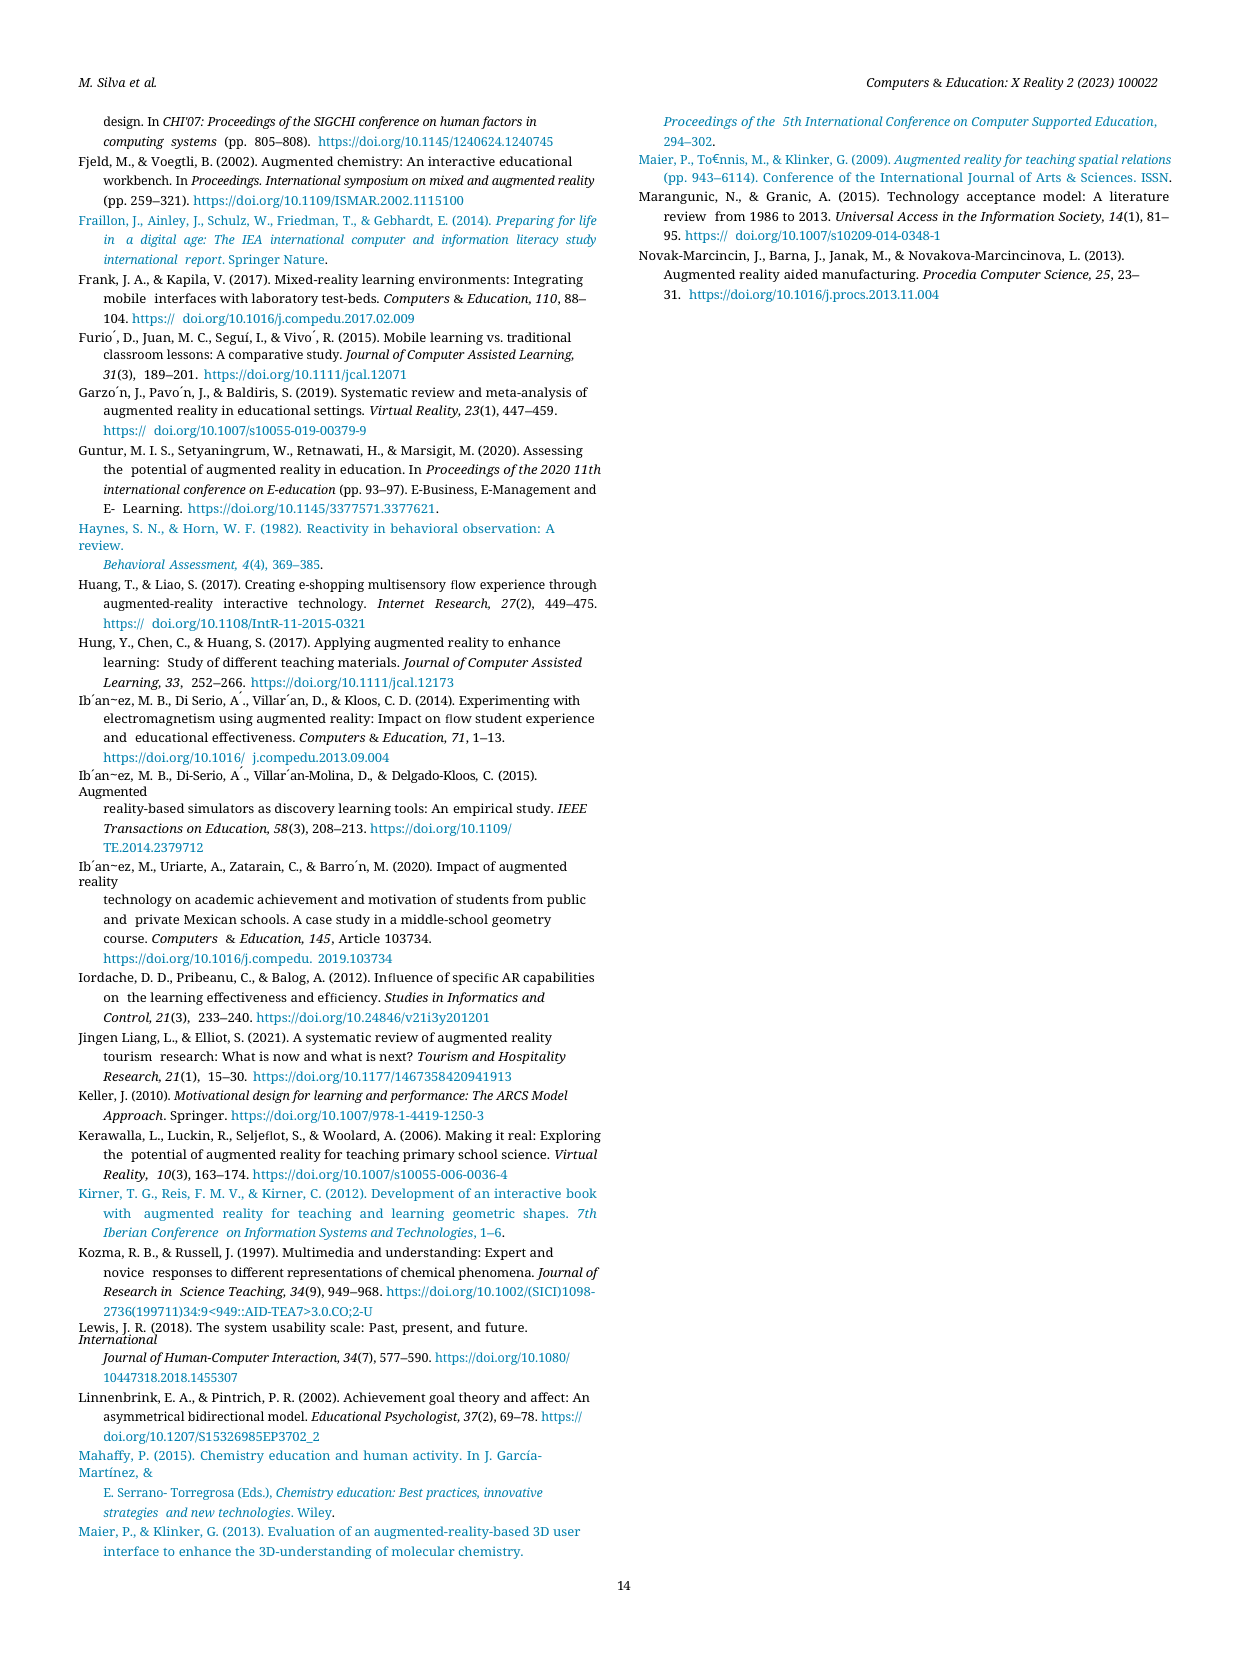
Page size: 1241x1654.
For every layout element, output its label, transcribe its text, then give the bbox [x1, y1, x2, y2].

picture [178, 562, 188, 569]
picture [430, 1286, 436, 1294]
text augmented reality in educational settings. Virtual Reality, 23(1), 447–459. https:// doi.org/10.1007/s10055-019-00379-9 [103, 402, 589, 439]
picture [689, 289, 696, 299]
picture [136, 1510, 141, 1520]
picture [260, 257, 267, 267]
picture [311, 1113, 317, 1120]
picture [235, 257, 249, 267]
picture [390, 1529, 397, 1536]
text Linnenbrink, E. A., & Pintrich, P. R. (2002). Achievement goal theory and affect: An asymmetrical bidirectional model. Educational Psychologist, 37(2), 69–78. https:// doi.org/10.1207/S15326985EP3702_2 [78, 1389, 596, 1445]
text reality-based simulators as discovery learning tools: An empirical study. IEEE Transactions on Education, 58(3), 208–213. https://doi.org/10.1109/ TE.2014.2379712 [103, 800, 596, 857]
text design. In CHI'07: Proceedings of the SIGCHI conference on human factors in computing systems (pp. 805–808). https://doi.org/10.1145/1240624.1240745 [103, 113, 596, 150]
picture [400, 1488, 406, 1497]
picture [720, 230, 724, 242]
picture [435, 526, 441, 533]
picture [153, 618, 158, 628]
picture [78, 524, 85, 531]
picture [310, 504, 316, 511]
picture [156, 755, 162, 762]
picture [142, 425, 146, 437]
picture [401, 1072, 407, 1079]
picture [993, 157, 1001, 167]
picture [472, 1352, 476, 1364]
picture [477, 1528, 482, 1536]
picture [250, 677, 257, 685]
picture [212, 371, 217, 379]
picture [390, 1071, 394, 1083]
picture [425, 1286, 429, 1298]
text Iordache, D. D., Pribeanu, C., & Balog, A. (2012). Influence of specific AR capabilities on the learning effectiveness and efficiency. Studies in Informatics and Control, 21(3), 233–240. https://doi.org/10.24846/v21i3y201201 [78, 969, 596, 1026]
picture [123, 1373, 130, 1380]
picture [1045, 174, 1055, 182]
picture [473, 1286, 479, 1298]
picture [484, 216, 488, 227]
text Marangunic, N., & Granic, A. (2015). Technology acceptance model: A literature review from 1986 to 2013. Universal Access in the Information Society, 14(1), 81–95. https:// doi.org/10.1007/s10209-014-0348-1 [638, 188, 1169, 244]
picture [294, 953, 300, 961]
picture [447, 1354, 452, 1362]
text Kozma, R. B., & Russell, J. (1997). Multimedia and understanding: Expert and novice responses to different representations of chemical phenomena. Journal of Research in Science Teaching, 34(9), 949–968. https://doi.org/10.1002/(SICI)1098- 2736(199711)34:9<949::AID-TEA7>3.0.CO;2-U [78, 1244, 597, 1320]
picture [517, 1352, 521, 1364]
picture [446, 1072, 453, 1079]
picture [726, 289, 730, 301]
picture [438, 1526, 447, 1536]
picture [245, 425, 249, 437]
picture [171, 755, 177, 762]
picture [723, 289, 727, 301]
picture [334, 139, 341, 147]
picture [123, 1453, 130, 1463]
picture [156, 956, 162, 963]
picture [123, 1208, 130, 1218]
picture [358, 753, 363, 762]
picture [421, 1286, 425, 1298]
picture [379, 1453, 390, 1458]
picture [288, 1071, 292, 1083]
picture [920, 175, 926, 182]
picture [148, 752, 154, 762]
picture [863, 155, 868, 164]
picture [336, 1015, 342, 1022]
picture [370, 823, 377, 833]
picture [241, 1488, 248, 1497]
picture [325, 619, 335, 628]
picture [450, 826, 456, 833]
picture [524, 1286, 528, 1298]
picture [435, 137, 442, 144]
picture [268, 314, 274, 323]
picture [138, 953, 142, 965]
picture [194, 1189, 201, 1196]
picture [279, 195, 283, 207]
picture [116, 754, 126, 763]
picture [147, 216, 153, 225]
picture [557, 1287, 561, 1298]
picture [337, 677, 341, 689]
picture [491, 526, 500, 531]
picture [231, 1373, 236, 1382]
picture [239, 1112, 244, 1120]
picture [394, 136, 404, 149]
picture [327, 218, 334, 225]
picture [771, 230, 781, 243]
picture [408, 314, 413, 323]
picture [190, 1307, 197, 1314]
picture [383, 825, 388, 833]
picture [235, 1548, 240, 1556]
picture [454, 1289, 460, 1296]
picture [675, 175, 681, 183]
picture [413, 1453, 419, 1460]
picture [242, 560, 248, 567]
text Ib´an~ez, M., Uriarte, A., Zatarain, C., & Barro´n, M. (2020). Impact of augmented reality [78, 859, 601, 890]
picture [496, 1170, 507, 1177]
picture [345, 1211, 351, 1218]
picture [484, 1355, 490, 1362]
picture [523, 218, 529, 225]
picture [363, 1490, 369, 1497]
picture [203, 1373, 209, 1382]
picture [339, 1169, 343, 1181]
picture [239, 369, 243, 381]
picture [410, 1111, 424, 1118]
picture [228, 195, 232, 207]
picture [186, 1529, 192, 1536]
picture [95, 1191, 104, 1196]
picture [157, 1490, 167, 1497]
picture [976, 157, 982, 164]
picture [827, 230, 831, 242]
picture [103, 843, 117, 852]
picture [399, 1288, 404, 1296]
picture [160, 218, 167, 225]
picture [409, 1013, 418, 1020]
picture [250, 1487, 256, 1497]
picture [187, 503, 194, 511]
text Huang, T., & Liao, S. (2017). Creating e-shopping multisensory flow experience through augmented-reality interactive technology. Internet Research, 27(2), 449–475. https:// doi.org/10.1108/IntR-11-2015-0321 [78, 576, 597, 632]
picture [293, 257, 299, 264]
picture [566, 1352, 570, 1364]
picture [550, 237, 558, 247]
picture [406, 218, 418, 225]
picture [736, 230, 742, 238]
picture [242, 1309, 250, 1316]
picture [493, 1526, 499, 1533]
picture [405, 823, 409, 835]
picture [261, 198, 267, 205]
picture [194, 1546, 201, 1556]
picture [266, 1110, 270, 1122]
picture [382, 753, 389, 760]
picture [98, 1469, 111, 1477]
text Jingen Liang, L., & Elliot, S. (2021). A systematic review of augmented reality tourism research: What is now and what is next? Tourism and Hospitality Research, 21(1), 15–30. https://doi.org/10.1177/1467358420941913 [78, 1029, 596, 1085]
picture [439, 1289, 445, 1296]
picture [460, 1191, 466, 1198]
picture [365, 1549, 371, 1556]
picture [211, 1373, 216, 1382]
picture [291, 1012, 295, 1024]
picture [578, 1411, 582, 1423]
picture [451, 1230, 458, 1236]
text Novak-Marcincin, J., Barna, J., Janak, M., & Novakova-Marcincinova, L. (2013). [638, 247, 1173, 264]
picture [206, 197, 216, 206]
picture [547, 137, 552, 146]
picture [523, 526, 529, 533]
picture [244, 524, 251, 531]
picture [367, 1307, 372, 1316]
picture [330, 526, 336, 533]
picture [171, 956, 177, 963]
picture [470, 523, 476, 530]
picture [528, 1208, 535, 1216]
picture [533, 137, 538, 146]
picture [745, 233, 751, 240]
text Mahaffy, P. (2015). Chemistry education and human activity. In J. García-Martínez, & [78, 1447, 601, 1482]
picture [401, 1012, 405, 1024]
picture [310, 316, 316, 324]
picture [241, 953, 245, 965]
picture [253, 1071, 260, 1081]
picture [138, 425, 142, 437]
picture [160, 621, 166, 628]
picture [855, 174, 860, 182]
picture [677, 137, 691, 144]
picture [397, 215, 405, 225]
picture [566, 1188, 572, 1195]
picture [731, 289, 737, 297]
picture [361, 526, 368, 536]
picture [697, 291, 702, 299]
picture [287, 218, 294, 225]
picture [501, 824, 506, 833]
picture [421, 1191, 432, 1196]
picture [699, 173, 706, 180]
picture [291, 1169, 295, 1181]
picture [512, 525, 519, 533]
picture [324, 1230, 333, 1240]
picture [333, 1074, 339, 1081]
picture [134, 618, 140, 630]
picture [722, 173, 728, 182]
picture [685, 230, 692, 240]
picture [355, 136, 359, 148]
picture [195, 1431, 204, 1443]
picture [507, 823, 511, 835]
picture [495, 1228, 501, 1237]
text (pp. 943–6114). Conference of the International Journal of Arts & Sciences. ISSN. [663, 169, 1173, 186]
picture [572, 1411, 578, 1423]
picture [107, 1453, 114, 1460]
picture [140, 618, 144, 630]
picture [453, 1211, 459, 1218]
picture [143, 843, 150, 850]
picture [513, 1549, 520, 1559]
picture [138, 752, 142, 764]
picture [223, 1307, 230, 1314]
picture [285, 1169, 291, 1181]
picture [276, 216, 283, 223]
picture [766, 292, 772, 299]
picture [158, 1526, 165, 1534]
picture [371, 1013, 377, 1020]
picture [697, 155, 704, 162]
picture [877, 155, 882, 164]
picture [368, 1110, 372, 1122]
text Fraillon, J., Ainley, J., Schulz, W., Friedman, T., & Gebhardt, E. (2014). Preparing for life in a digital age: The IEA international computer and information literacy study international report. Springer Nature. [78, 212, 597, 268]
picture [151, 237, 157, 247]
picture [331, 195, 338, 207]
picture [415, 823, 421, 833]
picture [265, 1488, 269, 1499]
text Behavioral Assessment, 4(4), 369–385. [103, 556, 601, 573]
picture [449, 136, 453, 148]
picture [267, 1527, 274, 1534]
picture [268, 1510, 274, 1520]
picture [142, 752, 146, 764]
text Guntur, M. I. S., Setyaningrum, W., Retnawati, H., & Marsigit, M. (2020). Assessing the potential of augmented reality in education. In Proceedings of the 2020 11th international conference on E-education (pp. 93–97). E-Business, E-Management and E- Learning. https://doi.org/10.1145/3377571.3377621. [78, 442, 601, 517]
picture [179, 1526, 186, 1536]
picture [140, 315, 145, 323]
picture [161, 1189, 168, 1196]
picture [801, 157, 810, 164]
picture [429, 1549, 435, 1556]
picture [195, 562, 205, 569]
picture [693, 232, 698, 240]
picture [265, 1547, 272, 1556]
picture [182, 524, 189, 531]
picture [113, 1451, 119, 1458]
picture [125, 562, 134, 569]
picture [251, 1210, 256, 1218]
picture [166, 237, 172, 244]
picture [202, 1490, 211, 1500]
picture [223, 503, 227, 515]
picture [113, 543, 120, 550]
text Augmented reality aided manufacturing. Procedia Computer Science, 25, 23–31. https://doi.org/10.1016/j.procs.2013.11.004 [663, 266, 1139, 303]
picture [822, 289, 826, 301]
picture [426, 1452, 433, 1460]
picture [139, 1527, 145, 1536]
picture [341, 369, 345, 381]
text Maier, P., & Klinker, G. (2013). Evaluation of an augmented-reality-based 3D user interface to enhance the 3D-understanding of molecular chemistry. Proceedings of the 5th International Conference on Computer Supported Education, 294–302. [638, 113, 1170, 150]
picture [196, 505, 201, 513]
picture [208, 1208, 214, 1218]
picture [261, 1171, 266, 1179]
picture [435, 1352, 443, 1362]
picture [551, 1191, 560, 1198]
picture [145, 1431, 149, 1443]
picture [547, 218, 553, 228]
picture [269, 1110, 273, 1122]
picture [184, 237, 190, 244]
text Keller, J. (2010). Motivational design for learning and performance: The ARCS Model Approach. Springer. https://doi.org/10.1007/978-1-4419-1250-3 [78, 1087, 596, 1124]
picture [133, 1490, 145, 1497]
picture [325, 503, 329, 515]
picture [242, 369, 246, 381]
text Maier, P., & Klinker, G. (2013). Evaluation of an augmented-reality-based 3D user interface to enhance the 3D-understanding of molecular chemistry. Proceedings of the 5th International Conference on Computer Supported Education, 294–302. [78, 1523, 598, 1560]
picture [168, 524, 174, 533]
picture [116, 955, 126, 964]
picture [292, 1071, 296, 1083]
picture [289, 677, 293, 689]
picture [183, 755, 189, 762]
picture [238, 195, 244, 205]
picture [183, 956, 189, 963]
picture [451, 1453, 458, 1463]
picture [312, 257, 318, 264]
picture [167, 313, 171, 325]
picture [293, 316, 299, 323]
picture [116, 427, 126, 436]
picture [138, 257, 144, 264]
picture [310, 1211, 316, 1218]
picture [390, 1169, 394, 1181]
picture [266, 1073, 271, 1081]
picture [578, 1209, 585, 1218]
picture [360, 1211, 366, 1218]
picture [967, 173, 971, 185]
picture [185, 1490, 191, 1497]
picture [142, 953, 146, 965]
picture [286, 560, 291, 569]
text electromagnetism using augmented reality: Impact on flow student experience and educational effectiveness. Computers & Education, 71, 1–13. https://doi.org/10.1016/ j.compedu.2013.09.004 [103, 710, 601, 766]
picture [1068, 157, 1073, 167]
picture [893, 155, 900, 164]
picture [651, 157, 658, 164]
picture [557, 1414, 564, 1422]
picture [295, 1012, 299, 1024]
picture [259, 679, 264, 687]
picture [859, 172, 866, 180]
picture [96, 526, 104, 536]
picture [326, 313, 332, 321]
picture [544, 1211, 550, 1219]
picture [743, 173, 750, 180]
picture [388, 677, 392, 689]
text Haynes, S. N., & Horn, W. F. (1982). Reactivity in behavioral observation: A review. [78, 520, 601, 554]
picture [845, 172, 851, 180]
picture [256, 1432, 261, 1441]
text Kirner, T. G., Reis, F. M. V., & Kirner, C. (2012). Development of an interactive book with augmented reality for teaching and learning geometric shapes. 7th Iberian Conference on Information Systems and Technologies, 1–6. [78, 1185, 597, 1242]
picture [239, 1546, 246, 1554]
picture [725, 119, 737, 125]
picture [104, 1431, 110, 1439]
picture [207, 316, 213, 323]
text E. Serrano- Torregrosa (Eds.), Chemistry education: Best practices, innovative strategies and new technologies. Wiley. [103, 1484, 596, 1521]
picture [274, 503, 278, 515]
picture [107, 1211, 115, 1218]
picture [231, 1110, 238, 1120]
picture [203, 369, 210, 377]
text Lewis, J. R. (2018). The system usability scale: Past, present, and future. International [78, 1323, 601, 1347]
text Furio´, D., Juan, M. C., Seguí, I., & Vivo´, R. (2015). Mobile learning vs. traditional [78, 330, 601, 345]
picture [349, 426, 354, 435]
picture [382, 1014, 390, 1022]
picture [872, 119, 878, 126]
picture [437, 216, 444, 223]
picture [236, 1211, 242, 1218]
picture [178, 428, 184, 435]
picture [189, 618, 200, 631]
picture [361, 216, 366, 225]
picture [232, 195, 236, 207]
picture [510, 1355, 517, 1365]
text Garzo´n, J., Pavo´n, J., & Baldiris, S. (2019). Systematic review and meta-analysis of [78, 386, 601, 401]
picture [545, 526, 551, 533]
picture [241, 752, 245, 764]
picture [170, 313, 174, 325]
picture [132, 313, 139, 323]
picture [479, 1549, 490, 1554]
picture [414, 504, 420, 513]
text Ib´an~ez, M. B., Di Serio, A´., Villar´an, D., & Kloos, C. D. (2014). Experimenting with [78, 693, 601, 709]
picture [773, 175, 779, 182]
picture [723, 230, 727, 242]
picture [78, 216, 91, 223]
picture [119, 621, 126, 629]
picture [413, 237, 419, 244]
text Hung, Y., Chen, C., & Huang, S. (2017). Applying augmented reality to enhance learning: Study of different teaching materials. Journal of Computer Assisted Learning, 33, 252–266. https://doi.org/10.1111/jcal.12173 [78, 634, 596, 691]
picture [170, 560, 176, 567]
picture [201, 1450, 214, 1460]
picture [507, 1549, 516, 1554]
text Ib´an~ez, M. B., Di-Serio, A´., Villar´an-Molina, D., & Delgado-Kloos, C. (2015). Augmented [78, 768, 601, 799]
picture [195, 526, 201, 533]
text Journal of Human-Computer Interaction, 34(7), 577–590. https://doi.org/10.1080/ 10447318.2018.1455307 [103, 1349, 596, 1386]
picture [475, 1072, 482, 1079]
picture [434, 1490, 445, 1497]
picture [447, 526, 453, 533]
text Maier, P., To€nnis, M., & Klinker, G. (2009). Augmented reality for teaching spatial relations [638, 152, 1173, 168]
picture [200, 526, 213, 531]
text Kerawalla, L., Luckin, R., Seljeflot, S., & Woolard, A. (2006). Making it real: Exploring the potential of augmented reality for teaching primary school science. Virtual Reality, 10(3), 163–174. https://doi.org/10.1007/s10055-006-0036-4 [78, 1127, 601, 1183]
picture [274, 313, 278, 325]
picture [243, 1208, 249, 1216]
picture [91, 1529, 98, 1536]
picture [306, 524, 313, 531]
picture [349, 136, 355, 148]
picture [382, 1546, 388, 1554]
picture [346, 1546, 353, 1556]
picture [286, 677, 290, 689]
picture [355, 1529, 362, 1536]
text classroom lessons: A comparative study. Journal of Computer Assisted Learning, 31(3), 189–201. https://doi.org/10.1111/jcal.12071 [103, 346, 596, 383]
picture [274, 257, 280, 264]
picture [890, 231, 901, 238]
picture [225, 313, 231, 325]
picture [477, 216, 484, 223]
picture [786, 172, 792, 180]
picture [271, 1307, 280, 1314]
picture [409, 823, 413, 835]
picture [139, 1549, 145, 1556]
picture [707, 155, 717, 162]
text Fjeld, M., & Voegtli, B. (2002). Augmented chemistry: An interactive educational workbench. In Proceedings. International symposium on mixed and augmented reality (pp. 259–321). https://doi.org/10.1109/ISMAR.2002.1115100 [78, 153, 596, 209]
picture [403, 1211, 410, 1218]
picture [98, 1450, 105, 1460]
picture [301, 1012, 307, 1022]
picture [248, 618, 253, 630]
text Frank, J. A., & Kapila, V. (2017). Mixed-reality learning environments: Integrating mobile interfaces with laboratory test-beds. Computers & Education, 110, 88–104. https:// doi.org/10.1016/j.compedu.2017.02.009 [78, 271, 601, 327]
picture [589, 1188, 596, 1198]
picture [262, 1432, 269, 1439]
text technology on academic achievement and motivation of students from public and private Mexican schools. A case study in a middle-school geometry course. Computers & Education, 145, Article 103734. https://doi.org/10.1016/j.compedu. 2019.103734 [103, 891, 597, 967]
picture [385, 954, 392, 961]
picture [190, 428, 196, 435]
picture [269, 1014, 274, 1022]
picture [324, 1015, 330, 1022]
picture [290, 369, 294, 381]
picture [148, 953, 154, 963]
picture [468, 1352, 472, 1364]
picture [226, 503, 230, 515]
